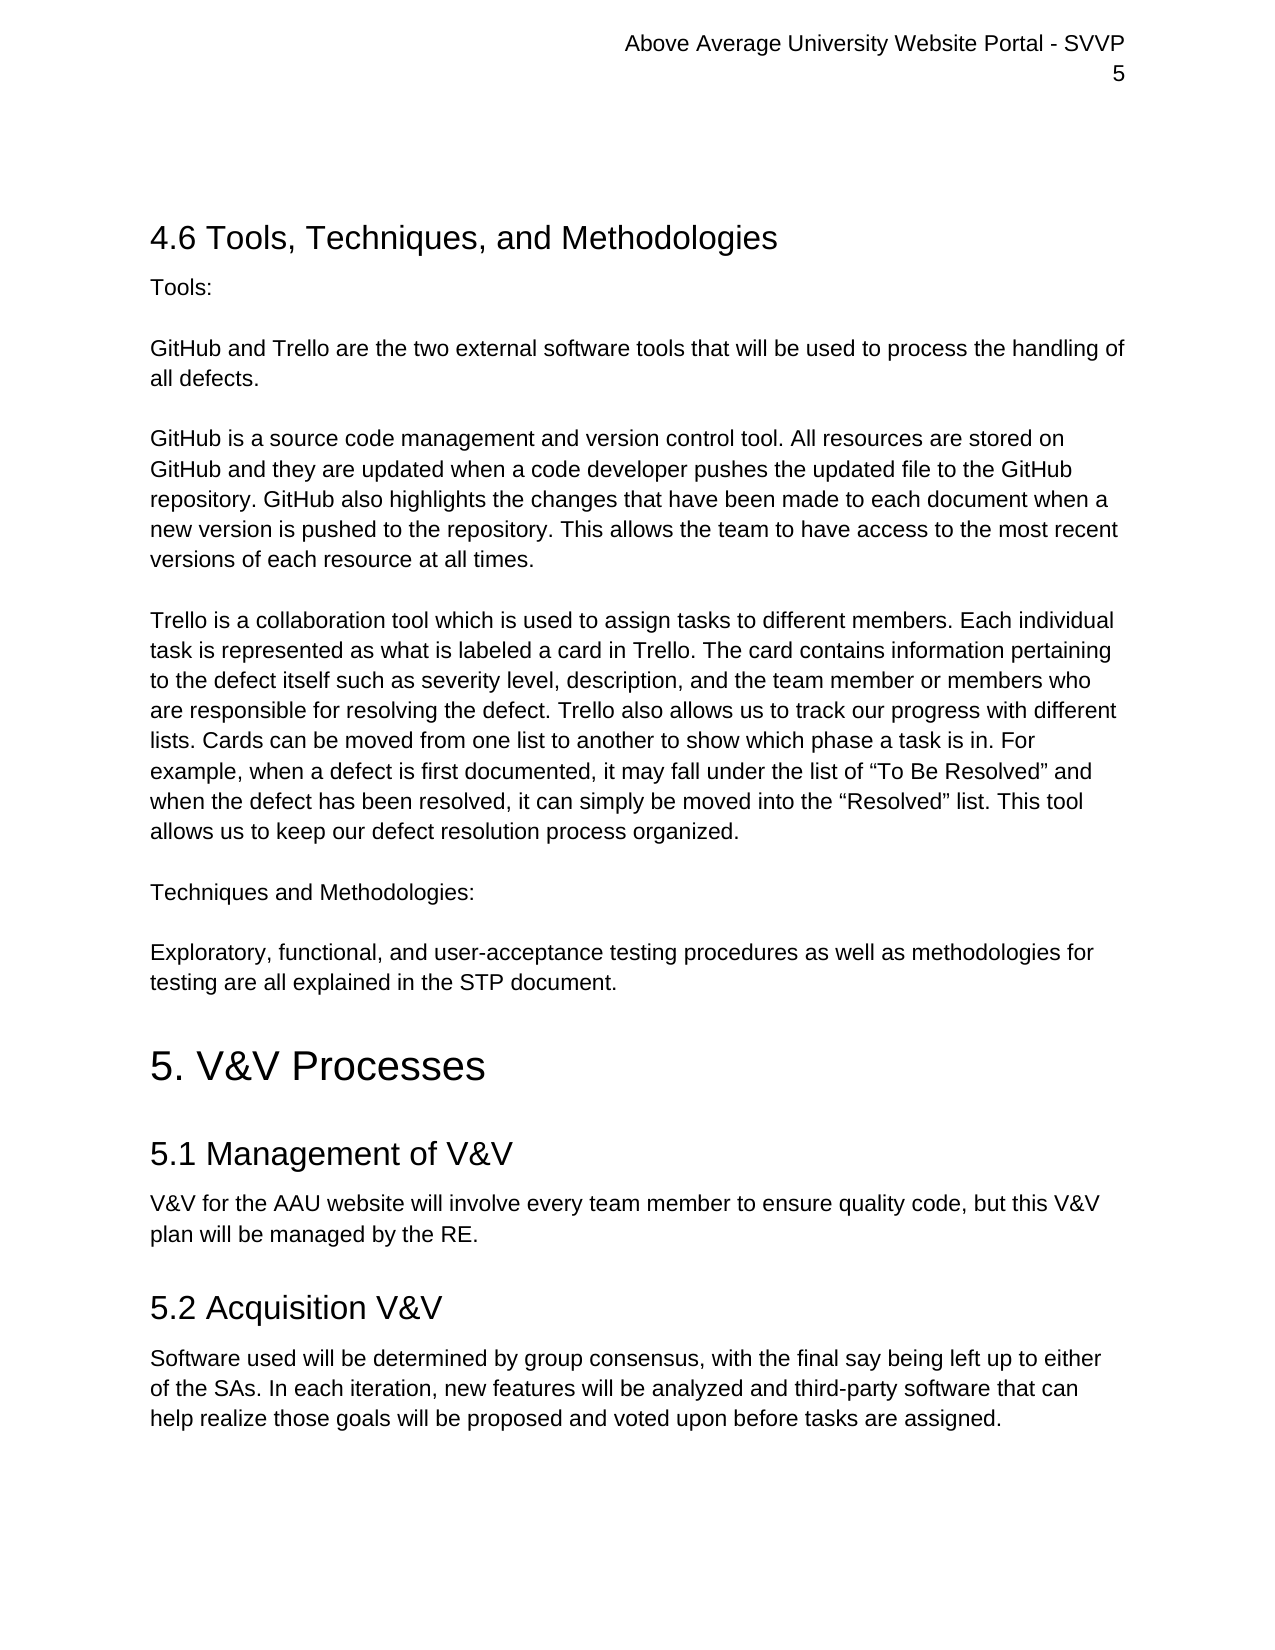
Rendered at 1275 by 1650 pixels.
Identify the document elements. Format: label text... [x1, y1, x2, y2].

text GitHub and Trello are the two external software tools that will be used to process the handling of all defects. [150, 335, 1125, 391]
subtitle 5.1 Management of V&V [150, 1134, 1125, 1172]
subtitle 5.2 Acquisition V&V [150, 1288, 1125, 1327]
text Techniques and Methodologies: [150, 878, 1125, 905]
text Software used will be determined by group consensus, with the final say being left up to either of the SAs. In each iteration, new features will be analyzed and third-party software that can help realize those goals will be proposed and voted upon before tasks are assigned. [150, 1345, 1125, 1432]
text Trello is a collaboration tool which is used to assign tasks to different members. Each individual task is represented as what is labeled a card in Trello. The card contains information pertaining to the defect itself such as severity level, description, and the team member or members who are responsible for resolving the defect. Trello also allows us to track our progress with different lists. Cards can be moved from one list to another to show which phase a task is in. For example, when a defect is first documented, it may fall under the list of “To Be Resolved” and when the defect has been resolved, it can simply be moved into the “Resolved” list. This tool allows us to keep our defect resolution process organized. [150, 607, 1125, 844]
text Tools: [150, 274, 1125, 301]
text V&V for the AAU website will involve every team member to ensure quality code, but this V&V plan will be managed by the RE. [150, 1190, 1125, 1247]
text Exploratory, functional, and user-acceptance testing procedures as well as methodologies for testing are all explained in the STP document. [150, 939, 1125, 996]
text GitHub is a source code management and version control tool. All resources are stored on GitHub and they are updated when a code developer pushes the updated file to the GitHub repository. GitHub also highlights the changes that have been made to each document when a new version is pushed to the repository. This allows the team to have access to the most recent versions of each resource at all times. [150, 425, 1125, 573]
subtitle 4.6 Tools, Techniques, and Methodologies [150, 218, 1125, 256]
subtitle 5. V&V Processes [150, 1041, 1125, 1089]
